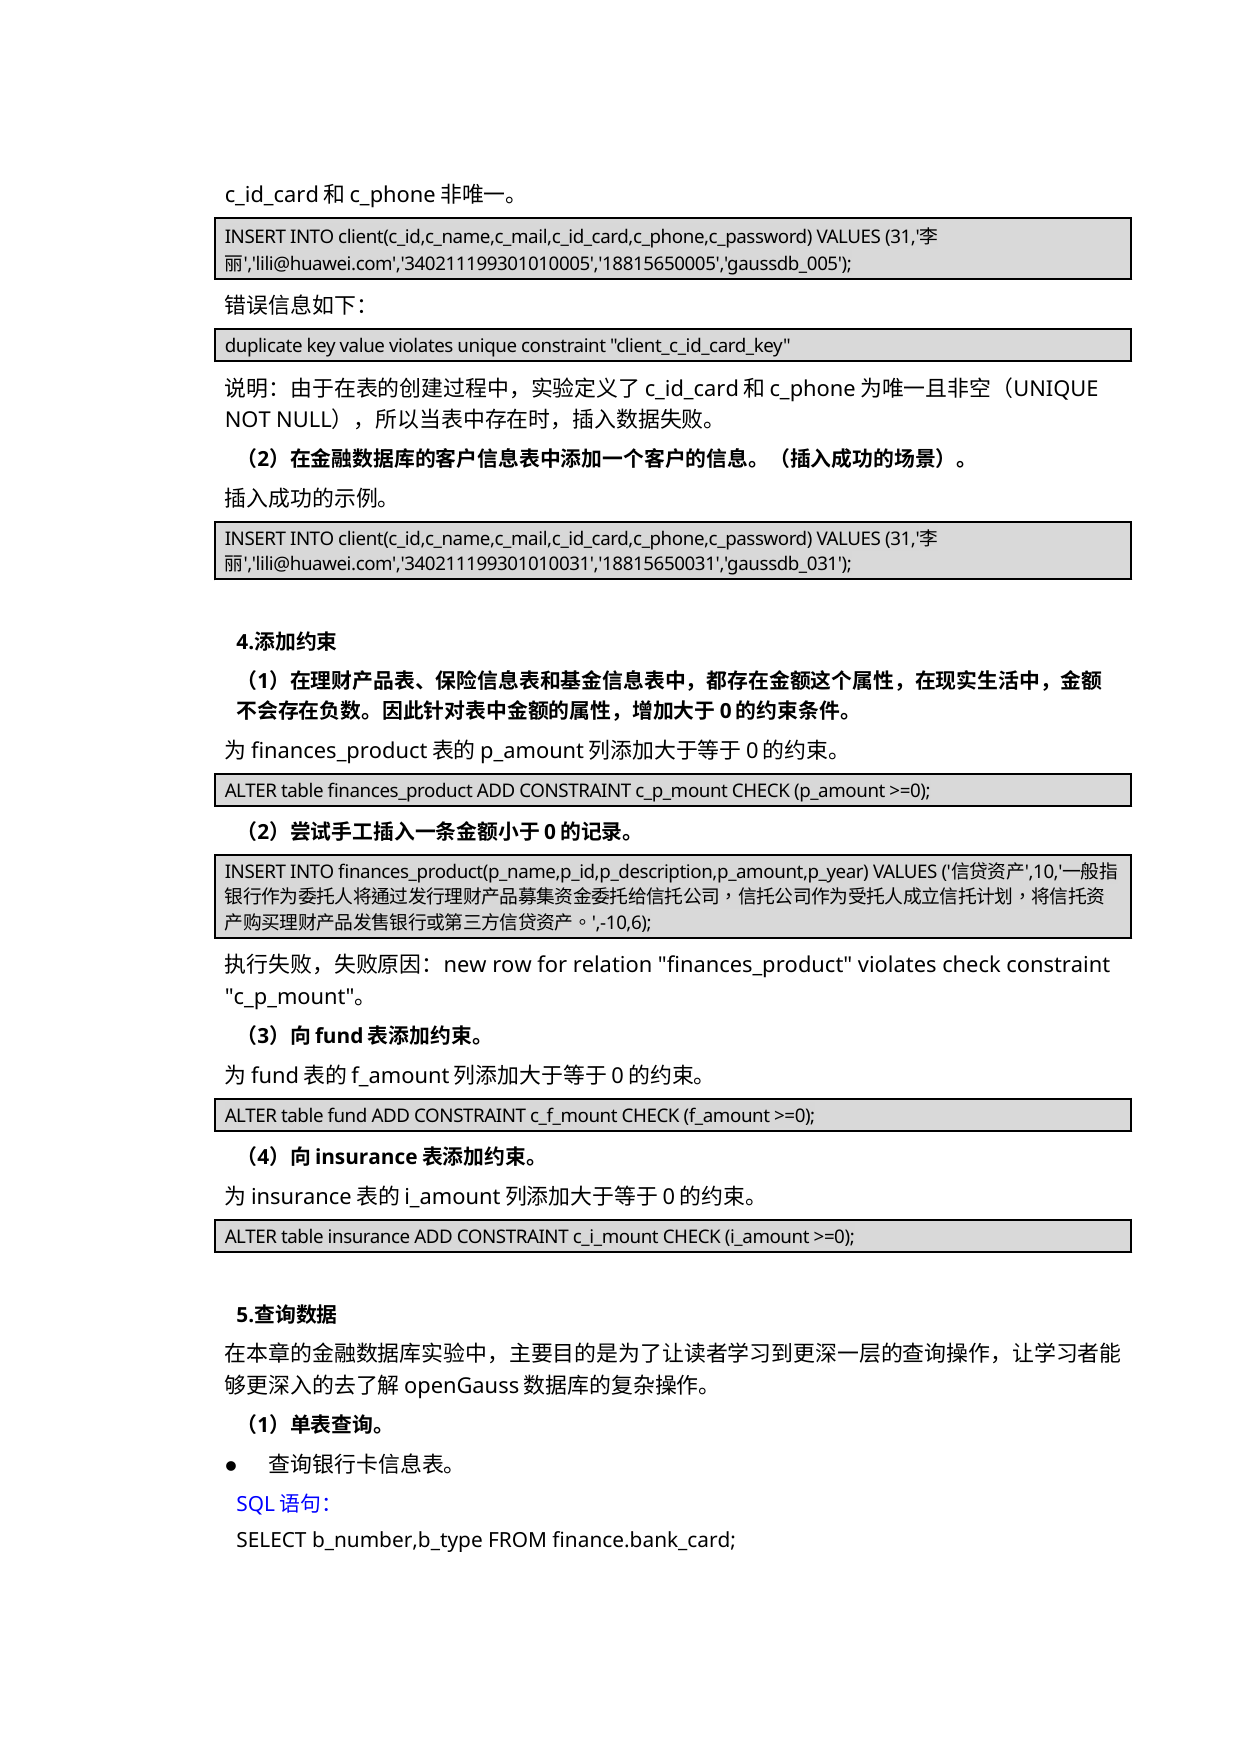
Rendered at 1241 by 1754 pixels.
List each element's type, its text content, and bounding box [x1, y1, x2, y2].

text 为finances_product表的p_amount列添加大于等于0的约束。 [224, 733, 1122, 765]
text 5.查询数据 [236, 1298, 1122, 1328]
text c_id_card和c_phone非唯一。 [224, 177, 1122, 209]
text INSERT INTO client(c_id,c_name,c_mail,c_id_card,c_phone,c_password) VALUES (31,'李丽','lili@huawei.com','340211199301010005','18815650005','gaussdb_005'); [216, 219, 1130, 278]
text ALTER table insurance ADD CONSTRAINT c_i_mount CHECK (i_amount >=0); [216, 1221, 1130, 1251]
text 4.添加约束 [236, 626, 1122, 656]
list 查询银行卡信息表。 [224, 1447, 1122, 1478]
text （1）在理财产品表、保险信息表和基金信息表中，都存在金额这个属性，在现实生活中，金额不会存在负数。因此针对表中金额的属性，增加大于0的约束条件。 [236, 664, 1122, 725]
text （1）单表查询。 [236, 1408, 1122, 1438]
text INSERT INTO finances_product(p_name,p_id,p_description,p_amount,p_year) VALUES ('信贷资产',10,'一般指银行作为委托人将通过发行理财产品募集资金委托给信托公司，信托公司作为受托人成立信托计划，将信托资产购买理财产品发售银行或第三方信贷资产。',-10,6); [216, 856, 1130, 937]
text 错误信息如下： [224, 288, 1122, 320]
text 在本章的金融数据库实验中，主要目的是为了让读者学习到更深一层的查询操作，让学习者能够更深入的去了解openGauss数据库的复杂操作。 [224, 1336, 1122, 1400]
text SELECT b_number,b_type FROM finance.bank_card; [236, 1526, 1122, 1554]
text ALTER table fund ADD CONSTRAINT c_f_mount CHECK (f_amount >=0); [216, 1100, 1130, 1130]
text ALTER table finances_product ADD CONSTRAINT c_p_mount CHECK (p_amount >=0); [216, 775, 1130, 805]
text duplicate key value violates unique constraint "client_c_id_card_key" [216, 330, 1130, 360]
text INSERT INTO client(c_id,c_name,c_mail,c_id_card,c_phone,c_password) VALUES (31,'李丽','lili@huawei.com','340211199301010031','18815650031','gaussdb_031'); [216, 523, 1130, 578]
text （2）在金融数据库的客户信息表中添加一个客户的信息。（插入成功的场景）。 [236, 442, 1122, 473]
text 插入成功的示例。 [224, 481, 1122, 513]
text SQL语句： [236, 1487, 1122, 1517]
text （3）向fund表添加约束。 [236, 1019, 1122, 1049]
text （4）向insurance表添加约束。 [236, 1140, 1122, 1170]
text （2）尝试手工插入一条金额小于0的记录。 [236, 815, 1122, 846]
text 为fund表的f_amount列添加大于等于0的约束。 [224, 1058, 1122, 1089]
text 说明：由于在表的创建过程中，实验定义了c_id_card和c_phone为唯一且非空（UNIQUE NOT NULL），所以当表中存在时，插入数据失败。 [224, 371, 1122, 434]
text 执行失败，失败原因：new row for relation "finances_product" violates check constraint "c_p_mount"。 [224, 947, 1122, 1011]
text 为insurance表的i_amount列添加大于等于0的约束。 [224, 1179, 1122, 1211]
